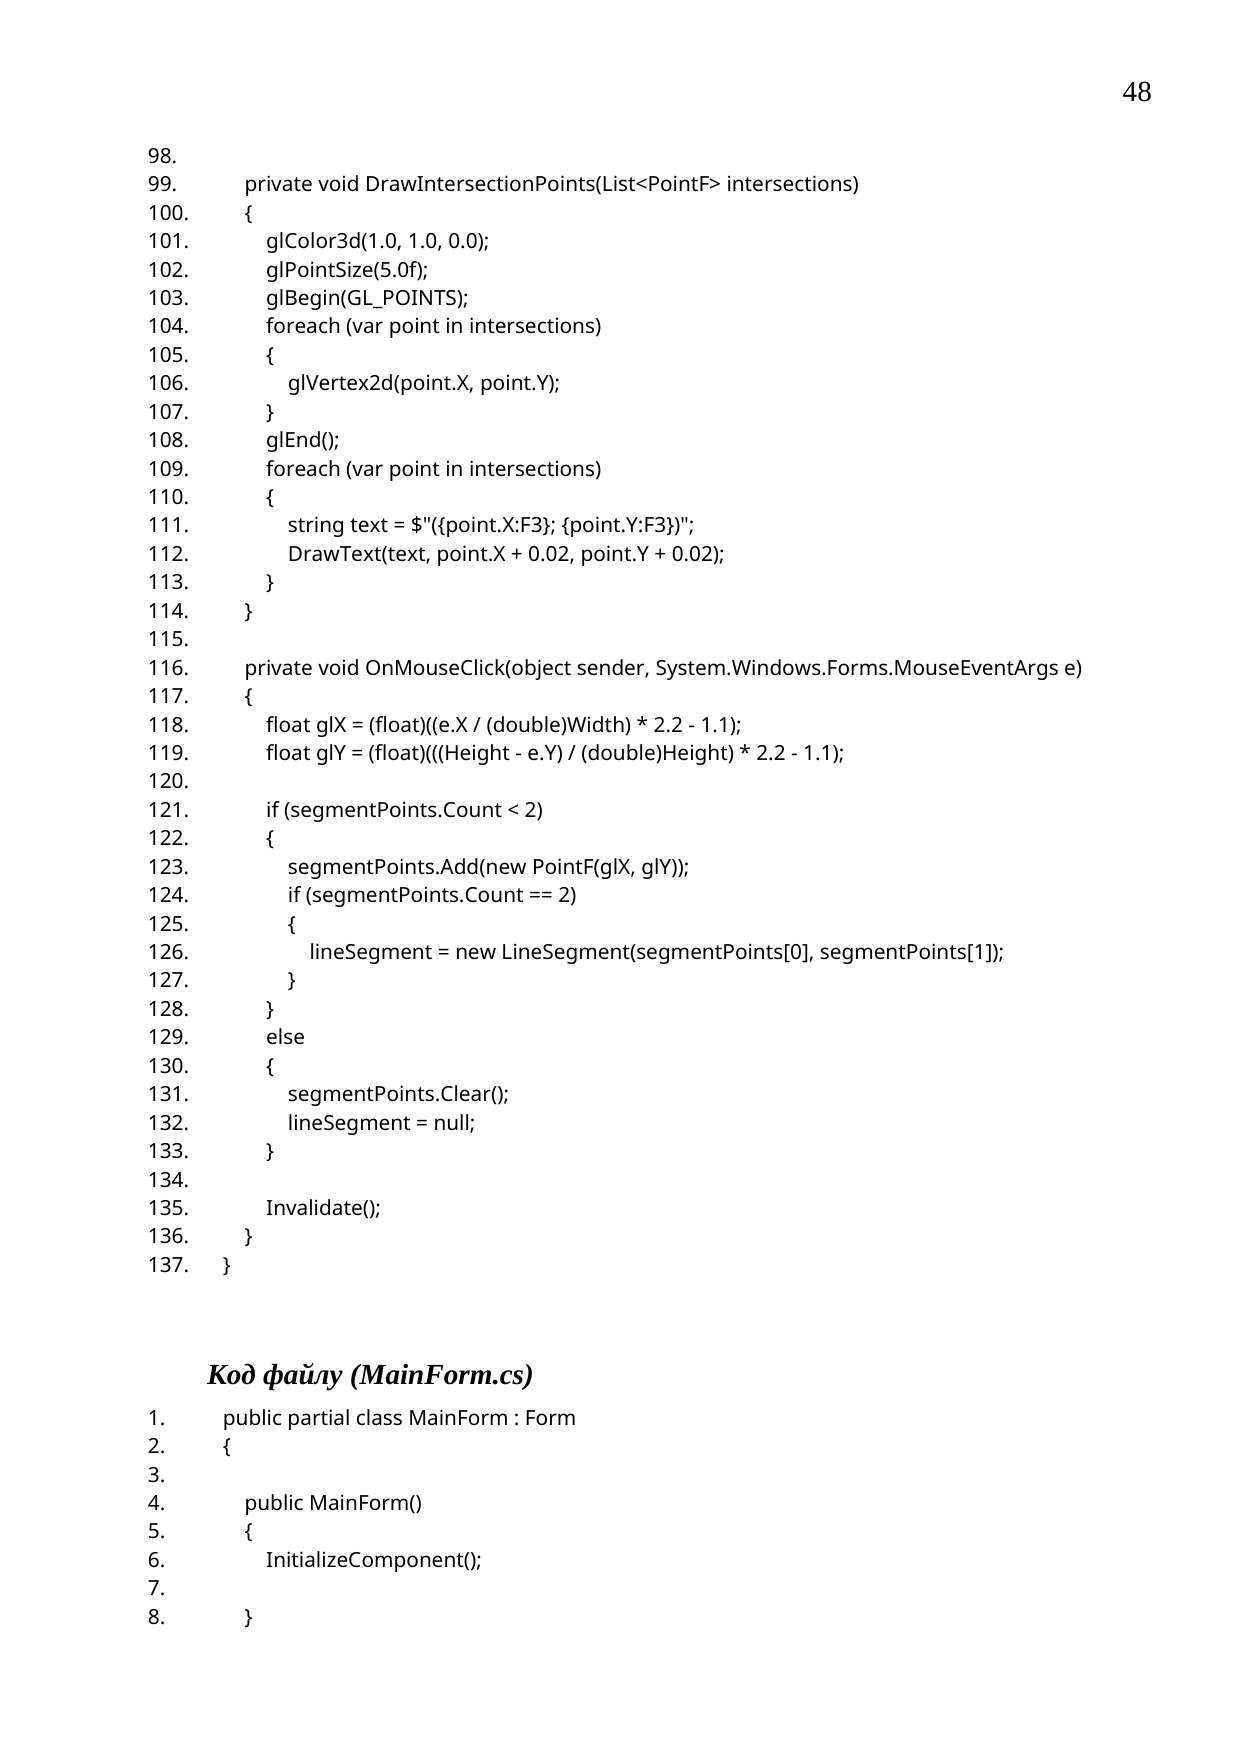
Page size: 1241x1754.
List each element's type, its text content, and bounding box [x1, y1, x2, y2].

list segmentPoints.Clear(); [148, 1079, 1152, 1108]
list segmentPoints.Add(new PointF(glX, glY)); [148, 852, 1152, 880]
list else [148, 1022, 1152, 1051]
list if (segmentPoints.Count == 2) [148, 880, 1152, 909]
list glVertex2d(point.X, point.Y); [148, 368, 1152, 397]
list } [148, 1136, 1152, 1165]
list { [148, 681, 1152, 710]
list InitializeComponent(); [148, 1545, 1152, 1573]
list glBegin(GL_POINTS); [148, 283, 1152, 312]
list glPointSize(5.0f); [148, 255, 1152, 283]
list glEnd(); [148, 425, 1152, 454]
list public partial class MainForm : Form [148, 1403, 1152, 1431]
list } [148, 966, 1152, 994]
list lineSegment = new LineSegment(segmentPoints[0], segmentPoints[1]); [148, 937, 1152, 966]
list } [148, 596, 1152, 624]
list { [148, 1431, 1152, 1460]
list Invalidate(); [148, 1193, 1152, 1222]
list { [148, 823, 1152, 852]
list { [148, 340, 1152, 368]
list glColor3d(1.0, 1.0, 0.0); [148, 226, 1152, 255]
list private void OnMouseClick(object sender, System.Windows.Forms.MouseEventArgs e) [148, 653, 1152, 681]
list private void DrawIntersectionPoints(List<PointF> intersections) [148, 169, 1152, 198]
list { [148, 198, 1152, 226]
list if (segmentPoints.Count < 2) [148, 795, 1152, 823]
subtitle Код файлу (MainForm.cs) [148, 1357, 1152, 1390]
list } [148, 397, 1152, 425]
list float glX = (float)((e.X / (double)Width) * 2.2 - 1.1); [148, 710, 1152, 738]
list } [148, 1222, 1152, 1250]
list { [148, 1517, 1152, 1545]
list } [148, 1250, 1152, 1278]
list } [148, 1602, 1152, 1630]
list public MainForm() [148, 1488, 1152, 1517]
list foreach (var point in intersections) [148, 312, 1152, 340]
list { [148, 482, 1152, 511]
list { [148, 1051, 1152, 1079]
list lineSegment = null; [148, 1108, 1152, 1136]
list foreach (var point in intersections) [148, 454, 1152, 482]
list DrawText(text, point.X + 0.02, point.Y + 0.02); [148, 539, 1152, 567]
list { [148, 909, 1152, 937]
list } [148, 567, 1152, 596]
list float glY = (float)(((Height - e.Y) / (double)Height) * 2.2 - 1.1); [148, 738, 1152, 767]
list } [148, 994, 1152, 1022]
list string text = $"({point.X:F3}; {point.Y:F3})"; [148, 511, 1152, 539]
